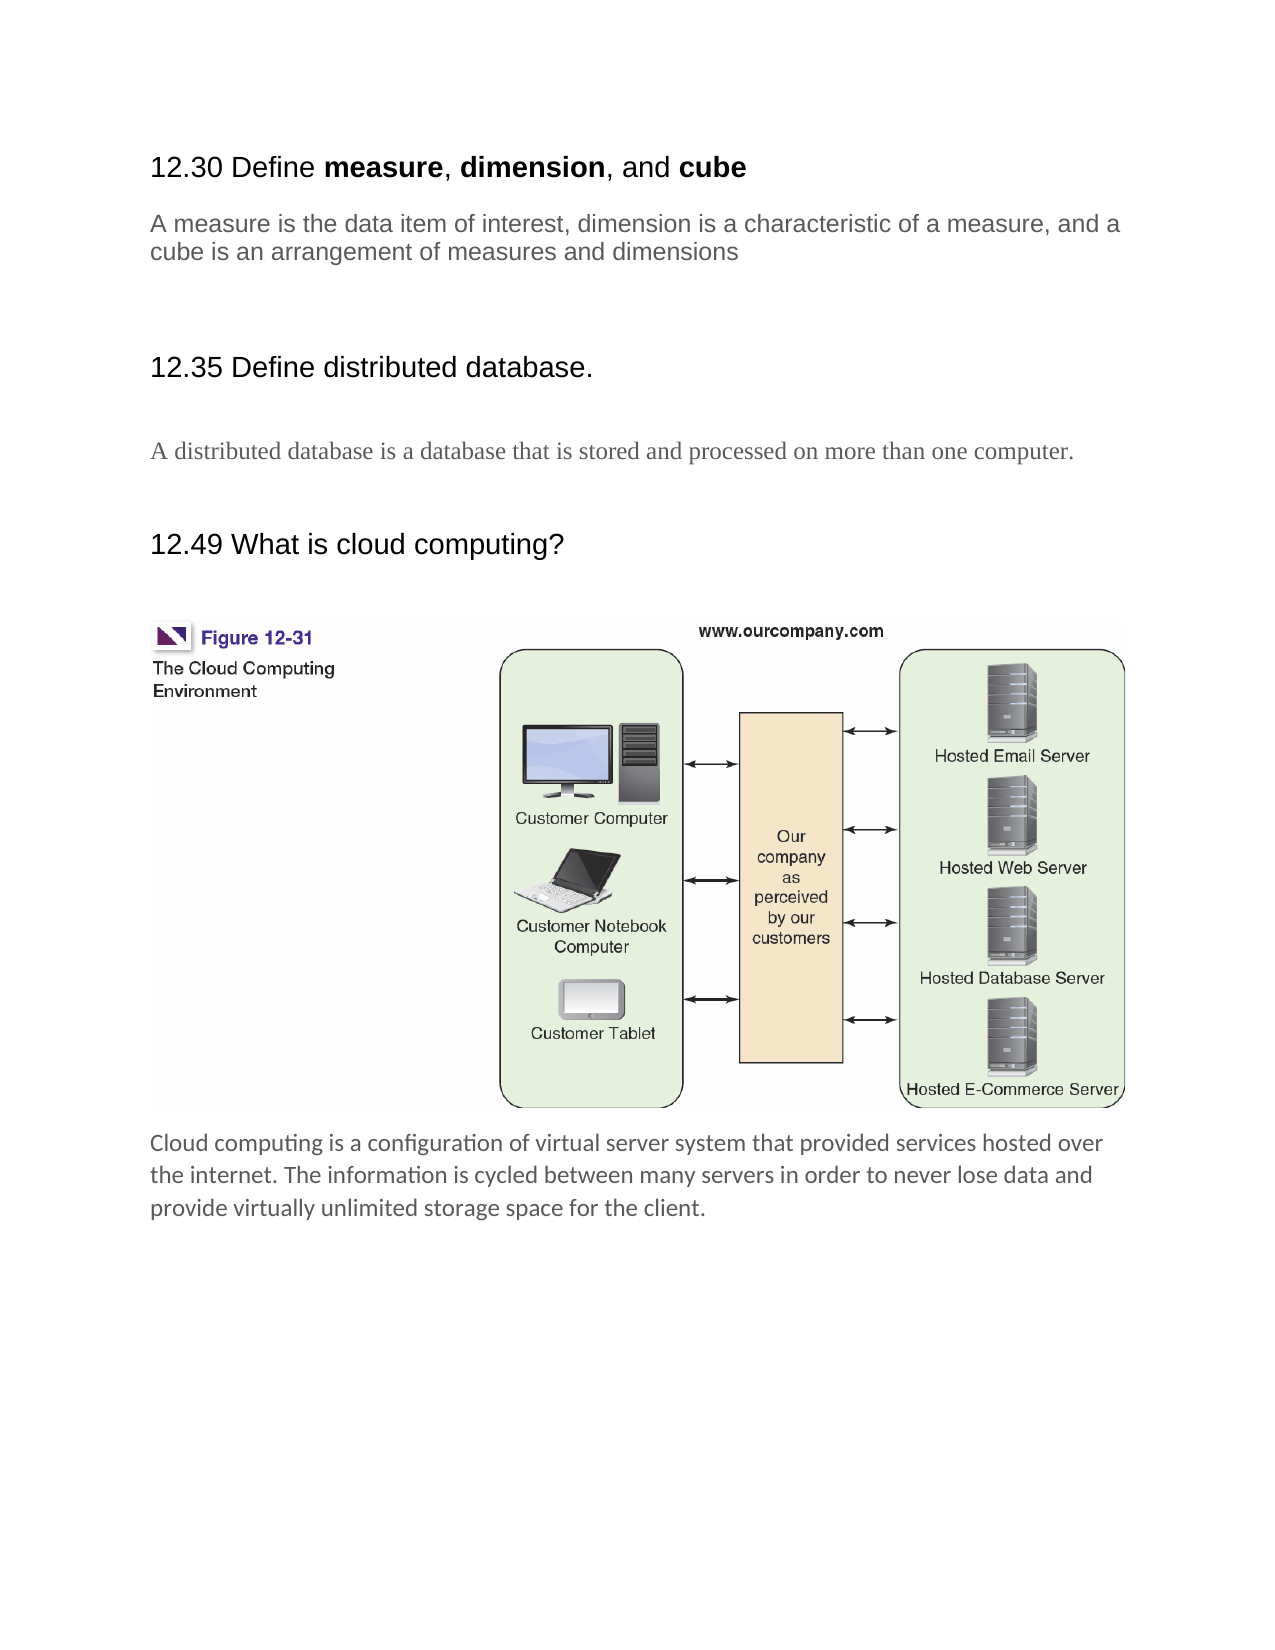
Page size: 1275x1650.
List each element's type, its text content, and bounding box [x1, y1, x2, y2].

text Cloud computing is a configuration of virtual server system that provided services hosted over the internet. The information is cycled between many servers in order to never lose data and provide virtually unlimited storage space for the client. [150, 1127, 1125, 1223]
text 12.35 Define distributed database. [150, 349, 1125, 383]
text 12.30 Define measure, dimension, and cube [150, 150, 1125, 183]
text A measure is the data item of interest, dimension is a characteristic of a measure, and a cube is an arrangement of measures and dimensions [150, 208, 1125, 266]
text A distributed database is a database that is stored and processed on more than one computer. [150, 436, 1125, 465]
text 12.49 What is cloud computing? [150, 527, 1125, 561]
